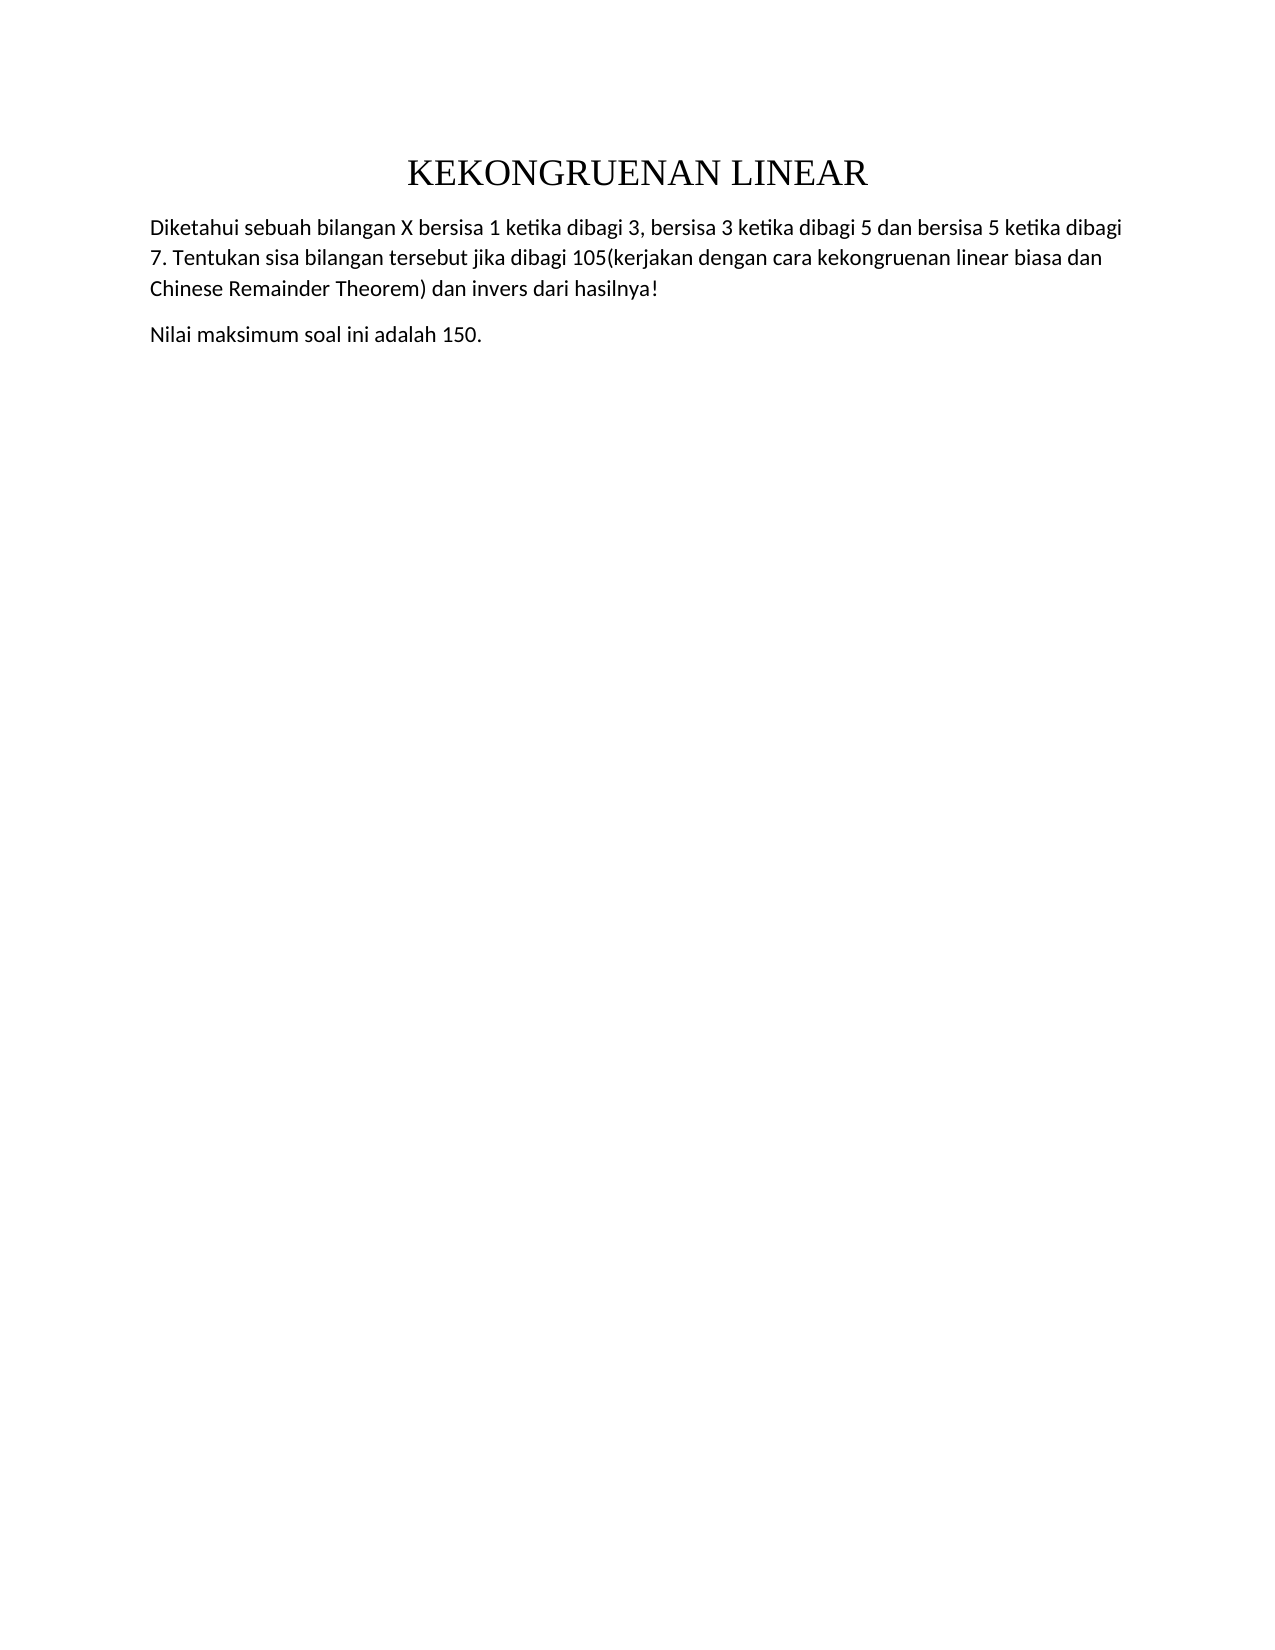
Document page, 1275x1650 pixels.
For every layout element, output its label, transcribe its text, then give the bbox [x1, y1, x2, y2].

text Nilai maksimum soal ini adalah 150. [150, 321, 1125, 348]
text KEKONGRUENAN LINEAR [150, 150, 1125, 193]
text Diketahui sebuah bilangan X bersisa 1 ketika dibagi 3, bersisa 3 ketika dibagi 5 dan bersisa 5 ketika dibagi 7. Tentukan sisa bilangan tersebut jika dibagi 105(kerjakan dengan cara kekongruenan linear biasa dan Chinese Remainder Theorem) dan invers dari hasilnya! [150, 213, 1125, 302]
